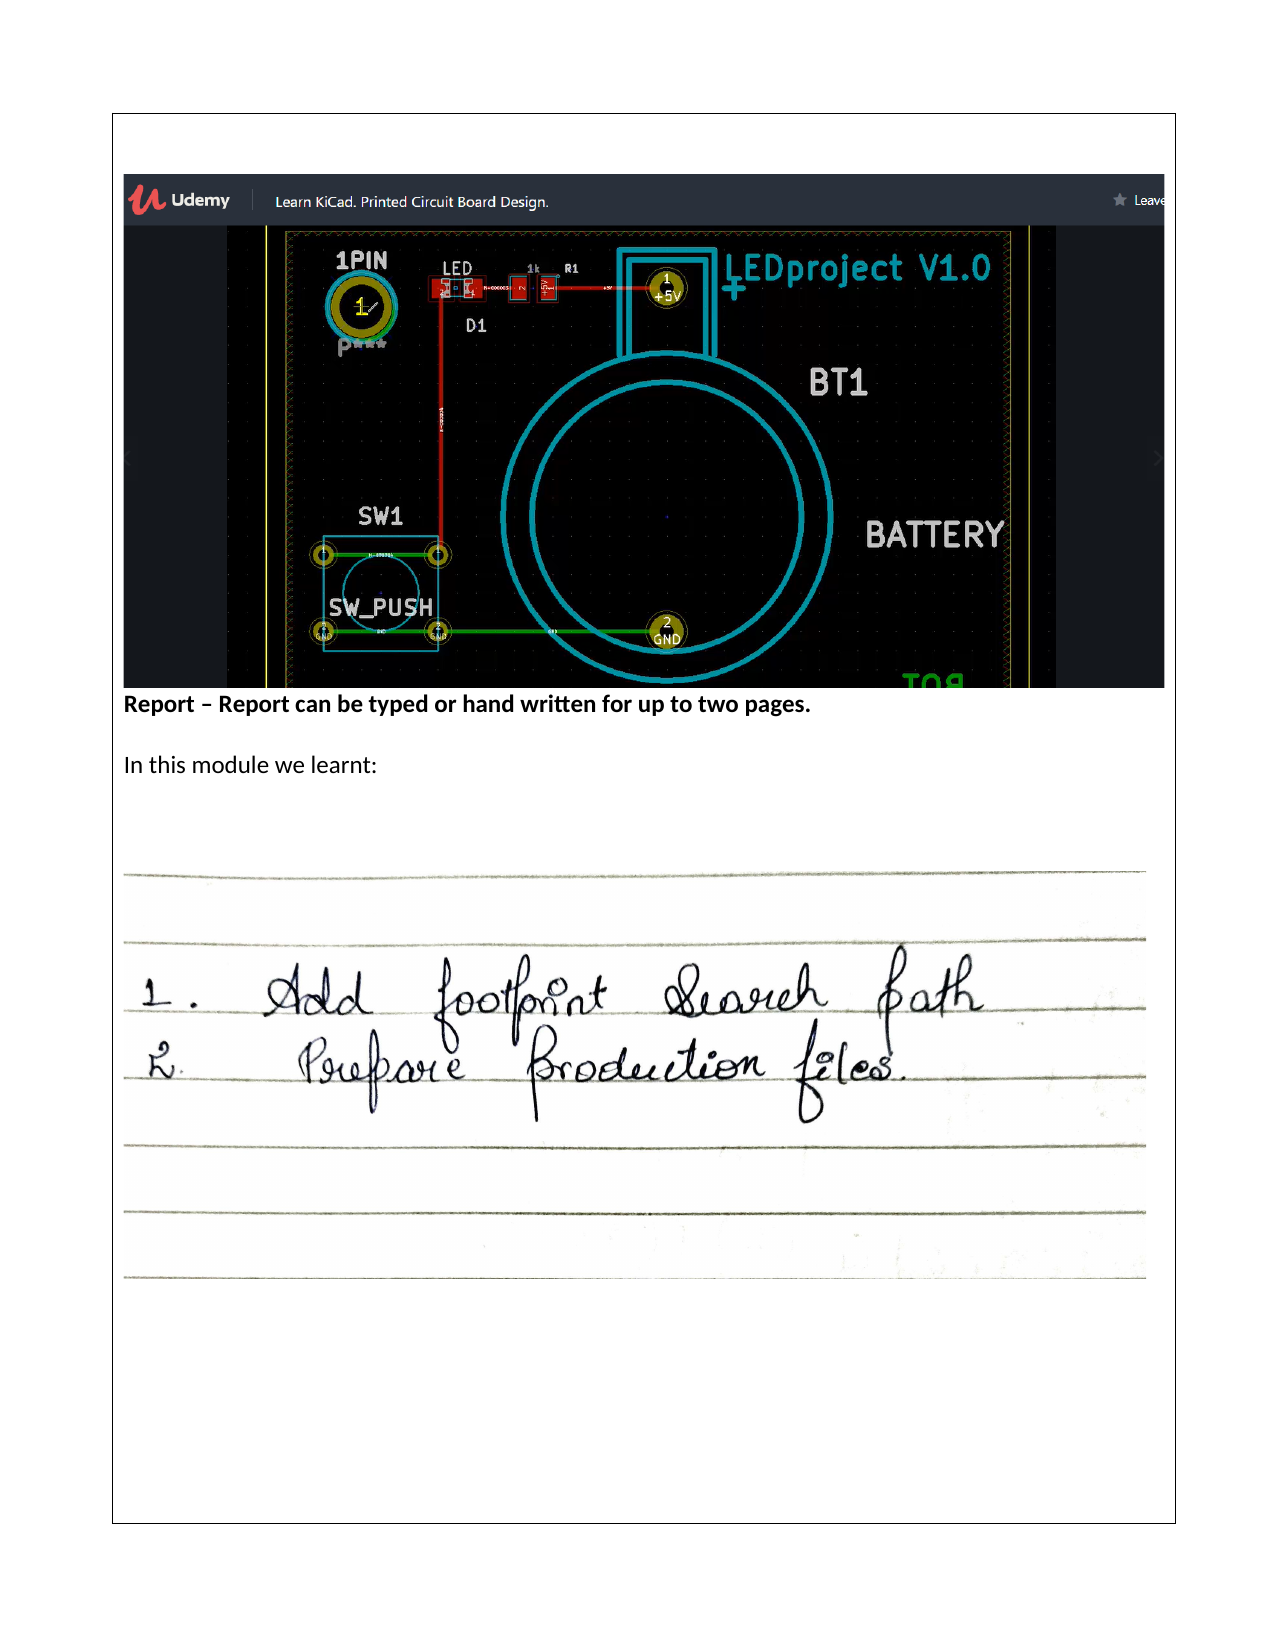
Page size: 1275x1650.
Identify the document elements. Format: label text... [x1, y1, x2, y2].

picture [123, 871, 1147, 1279]
table_cell Report – Report can be typed or hand written for up to two pages. In this module we learnt: [113, 114, 1175, 1523]
picture [123, 174, 1165, 688]
